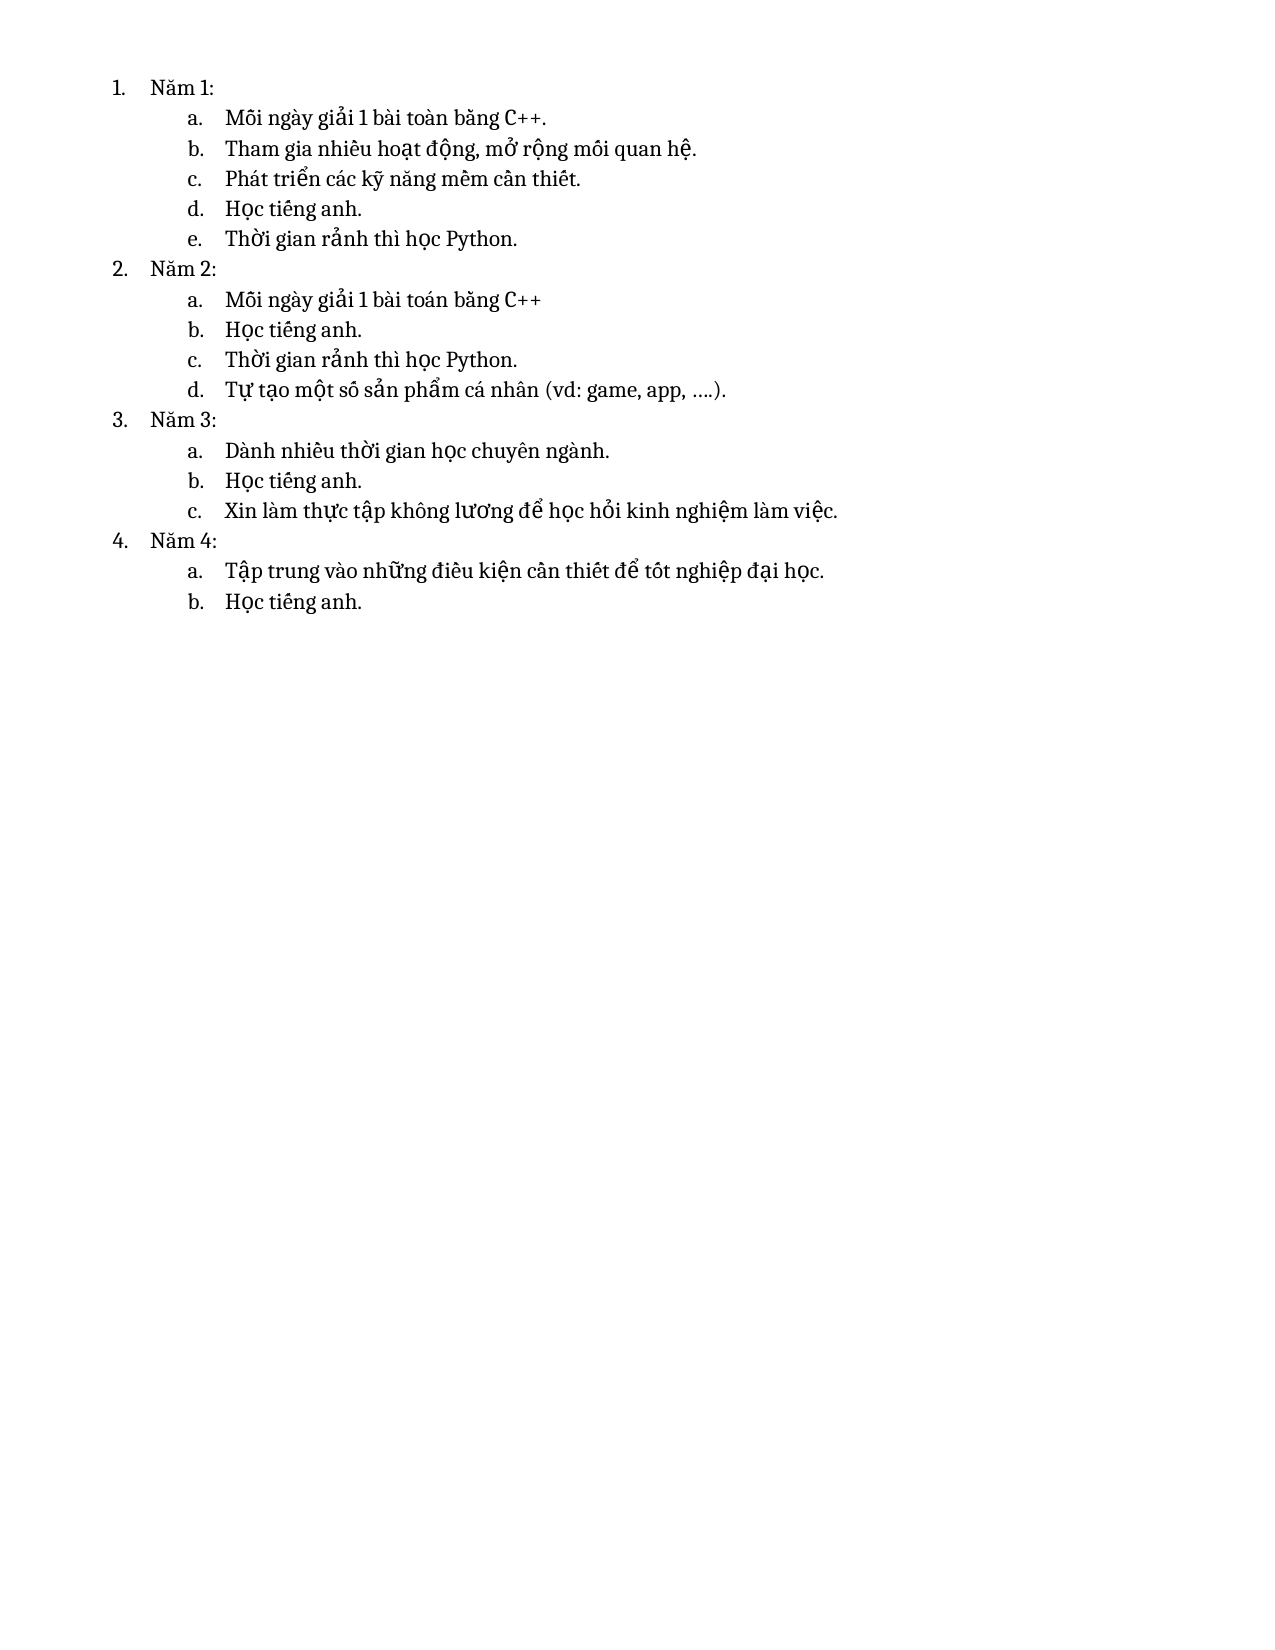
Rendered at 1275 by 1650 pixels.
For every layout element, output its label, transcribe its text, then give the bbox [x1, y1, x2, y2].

list Tham gia nhiều hoạt động, mở rộng mối quan hệ. [187, 135, 1200, 162]
list Mỗi ngày giải 1 bài toán bằng C++ [187, 286, 1200, 313]
list Năm 1: [112, 75, 1200, 101]
list Tự tạo một số sản phẩm cá nhân (vd: game, app, ….). [187, 377, 1200, 403]
list Học tiếng anh. [187, 317, 1200, 343]
list Học tiếng anh. [187, 196, 1200, 222]
list Năm 4: [112, 528, 1200, 554]
list Năm 2: [112, 256, 1200, 283]
list Phát triển các kỹ năng mềm cần thiết. [187, 166, 1200, 192]
list Thời gian rảnh thì học Python. [187, 347, 1200, 373]
list Năm 3: [112, 407, 1200, 434]
list Học tiếng anh. [187, 468, 1200, 494]
list Mỗi ngày giải 1 bài toàn bằng C++. [187, 105, 1200, 132]
list Tập trung vào những điều kiện cần thiết để tốt nghiệp đại học. [187, 558, 1200, 585]
list Thời gian rảnh thì học Python. [187, 226, 1200, 252]
list Học tiếng anh. [187, 588, 1200, 615]
list Xin làm thực tập không lương để học hỏi kinh nghiệm làm việc. [187, 498, 1200, 524]
list Dành nhiều thời gian học chuyên ngành. [187, 437, 1200, 464]
